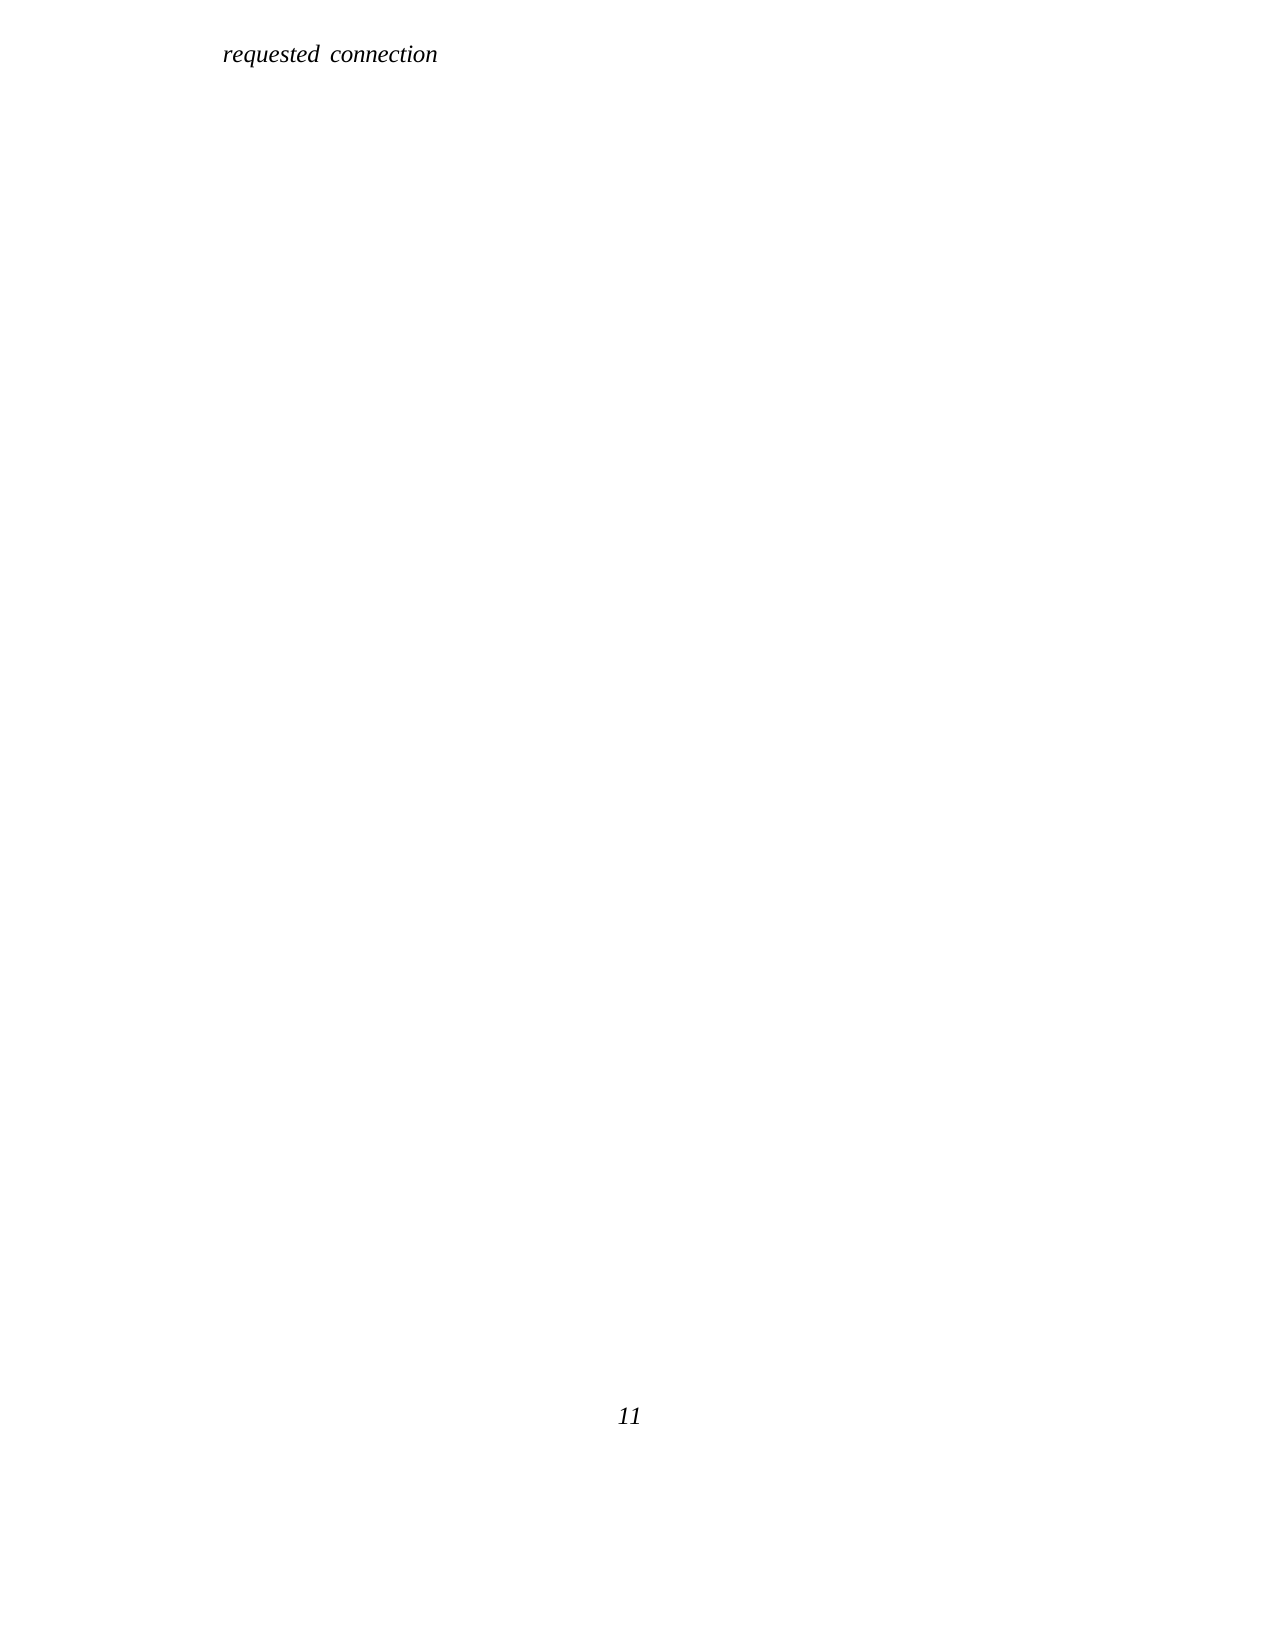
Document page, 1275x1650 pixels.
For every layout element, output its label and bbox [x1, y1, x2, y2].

text [223, 39, 1045, 68]
